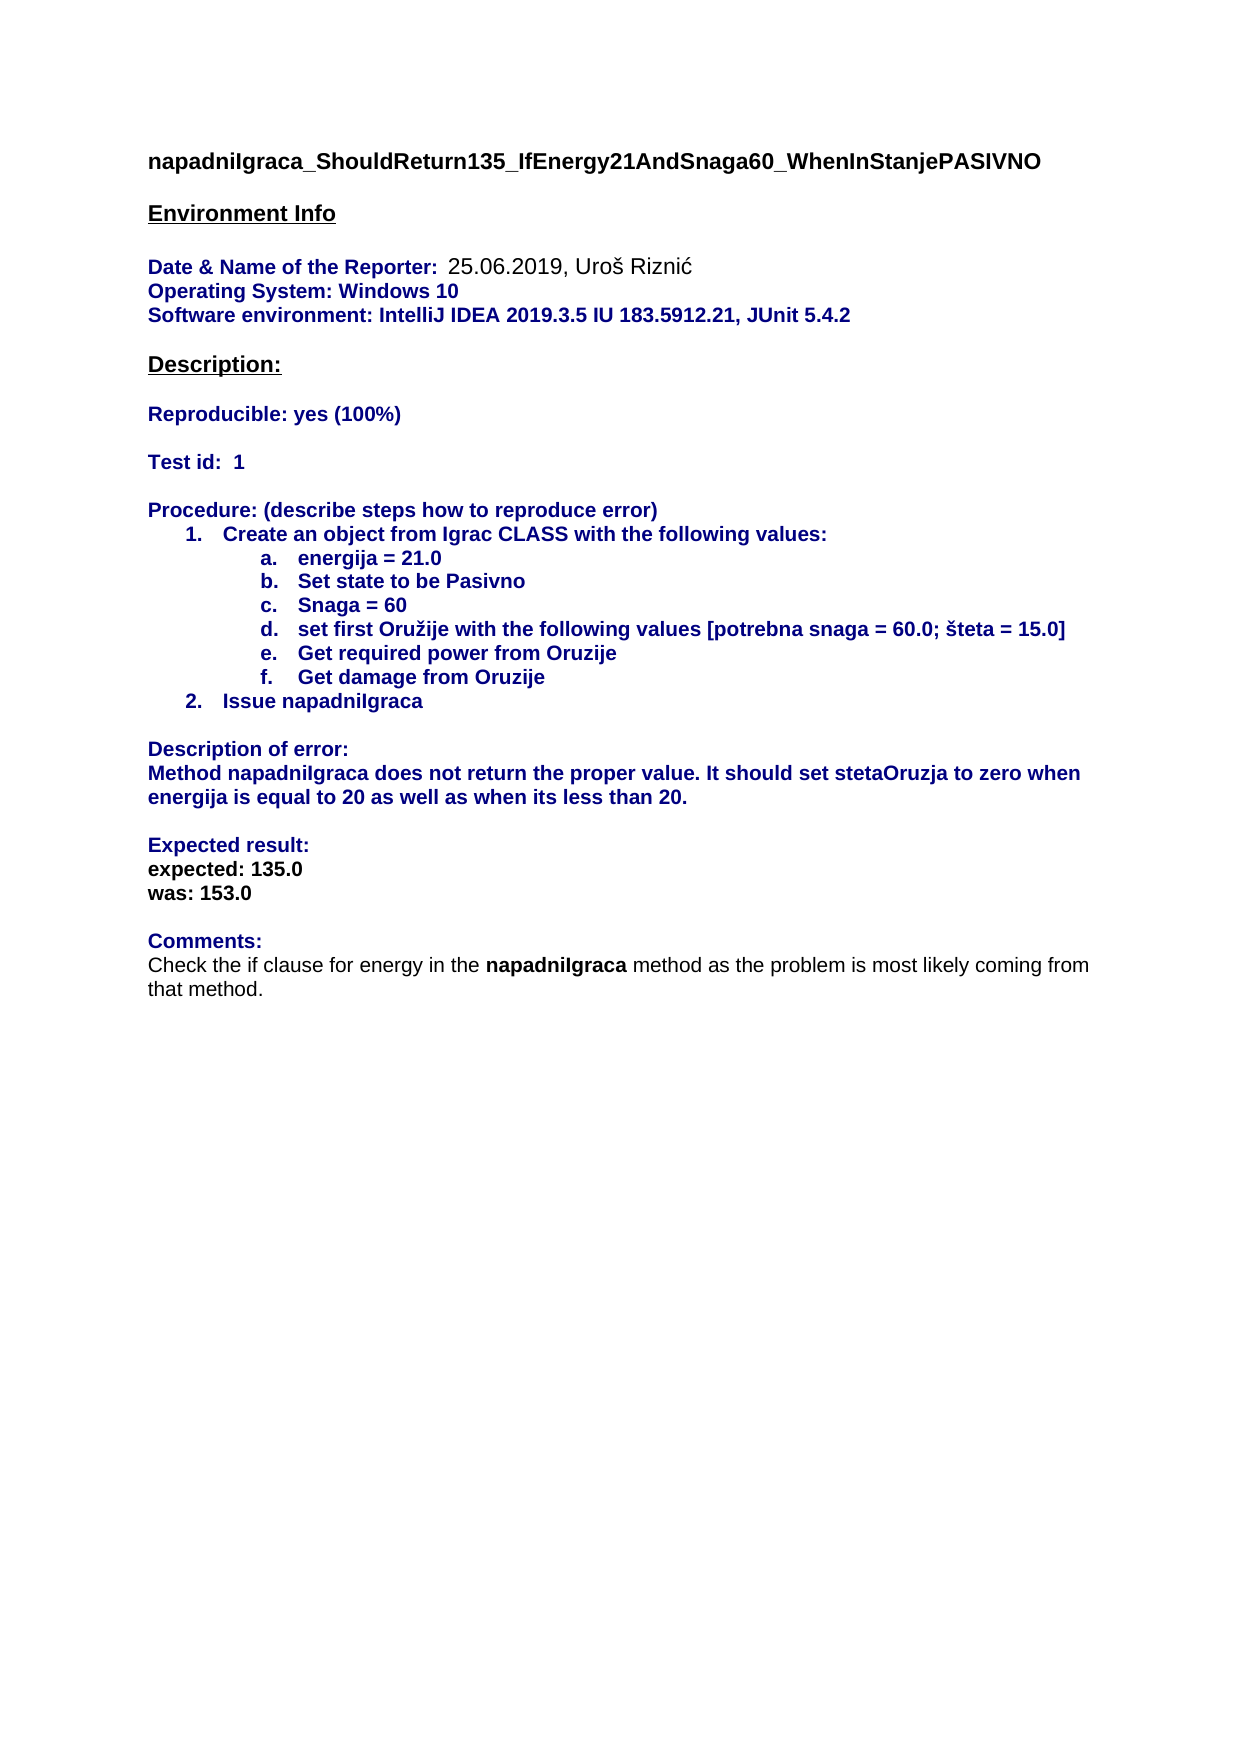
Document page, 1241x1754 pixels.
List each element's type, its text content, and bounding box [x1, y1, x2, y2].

list Get required power from Oruzije [260, 641, 1093, 665]
list Get damage from Oruzije [260, 665, 1093, 689]
text Software environment: IntelliJ IDEA 2019.3.5 IU 183.5912.21, JUnit 5.4.2 [148, 303, 1093, 327]
text Description: [148, 351, 1093, 378]
text was: 153.0 [148, 881, 1093, 905]
text Date & Name of the Reporter: 25.06.2019, Uroš Riznić [148, 253, 1093, 279]
text napadniIgraca_ShouldReturn135_IfEnergy21AndSnaga60_WhenInStanjePASIVNO [148, 148, 1093, 174]
text Procedure: (describe steps how to reproduce error) [148, 497, 1093, 521]
text expected: 135.0 [148, 857, 1093, 881]
text Operating System: Windows 10 [148, 279, 1093, 303]
text Method napadniIgraca does not return the proper value. It should set stetaOruzja to zero when energija is equal to 20 as well as when its less than 20. [148, 761, 1093, 809]
list energija = 21.0 [260, 545, 1093, 569]
list Create an object from Igrac CLASS with the following values: [185, 521, 1093, 545]
list Set state to be Pasivno [260, 569, 1093, 593]
text Comments: [148, 929, 1093, 953]
text Check the if clause for energy in the napadniIgraca method as the problem is most likely coming from that method. [148, 953, 1093, 1001]
text Test id: 1 [148, 449, 1093, 473]
text Description of error: [148, 737, 1093, 761]
text Reproducible: yes (100%) [148, 402, 1093, 426]
list Issue napadniIgraca [185, 689, 1093, 713]
list Snaga = 60 [260, 593, 1093, 617]
text Expected result: [148, 833, 1093, 857]
text Environment Info [148, 200, 1093, 227]
list set first Oružije with the following values [potrebna snaga = 60.0; šteta = 15.0] [260, 617, 1093, 641]
